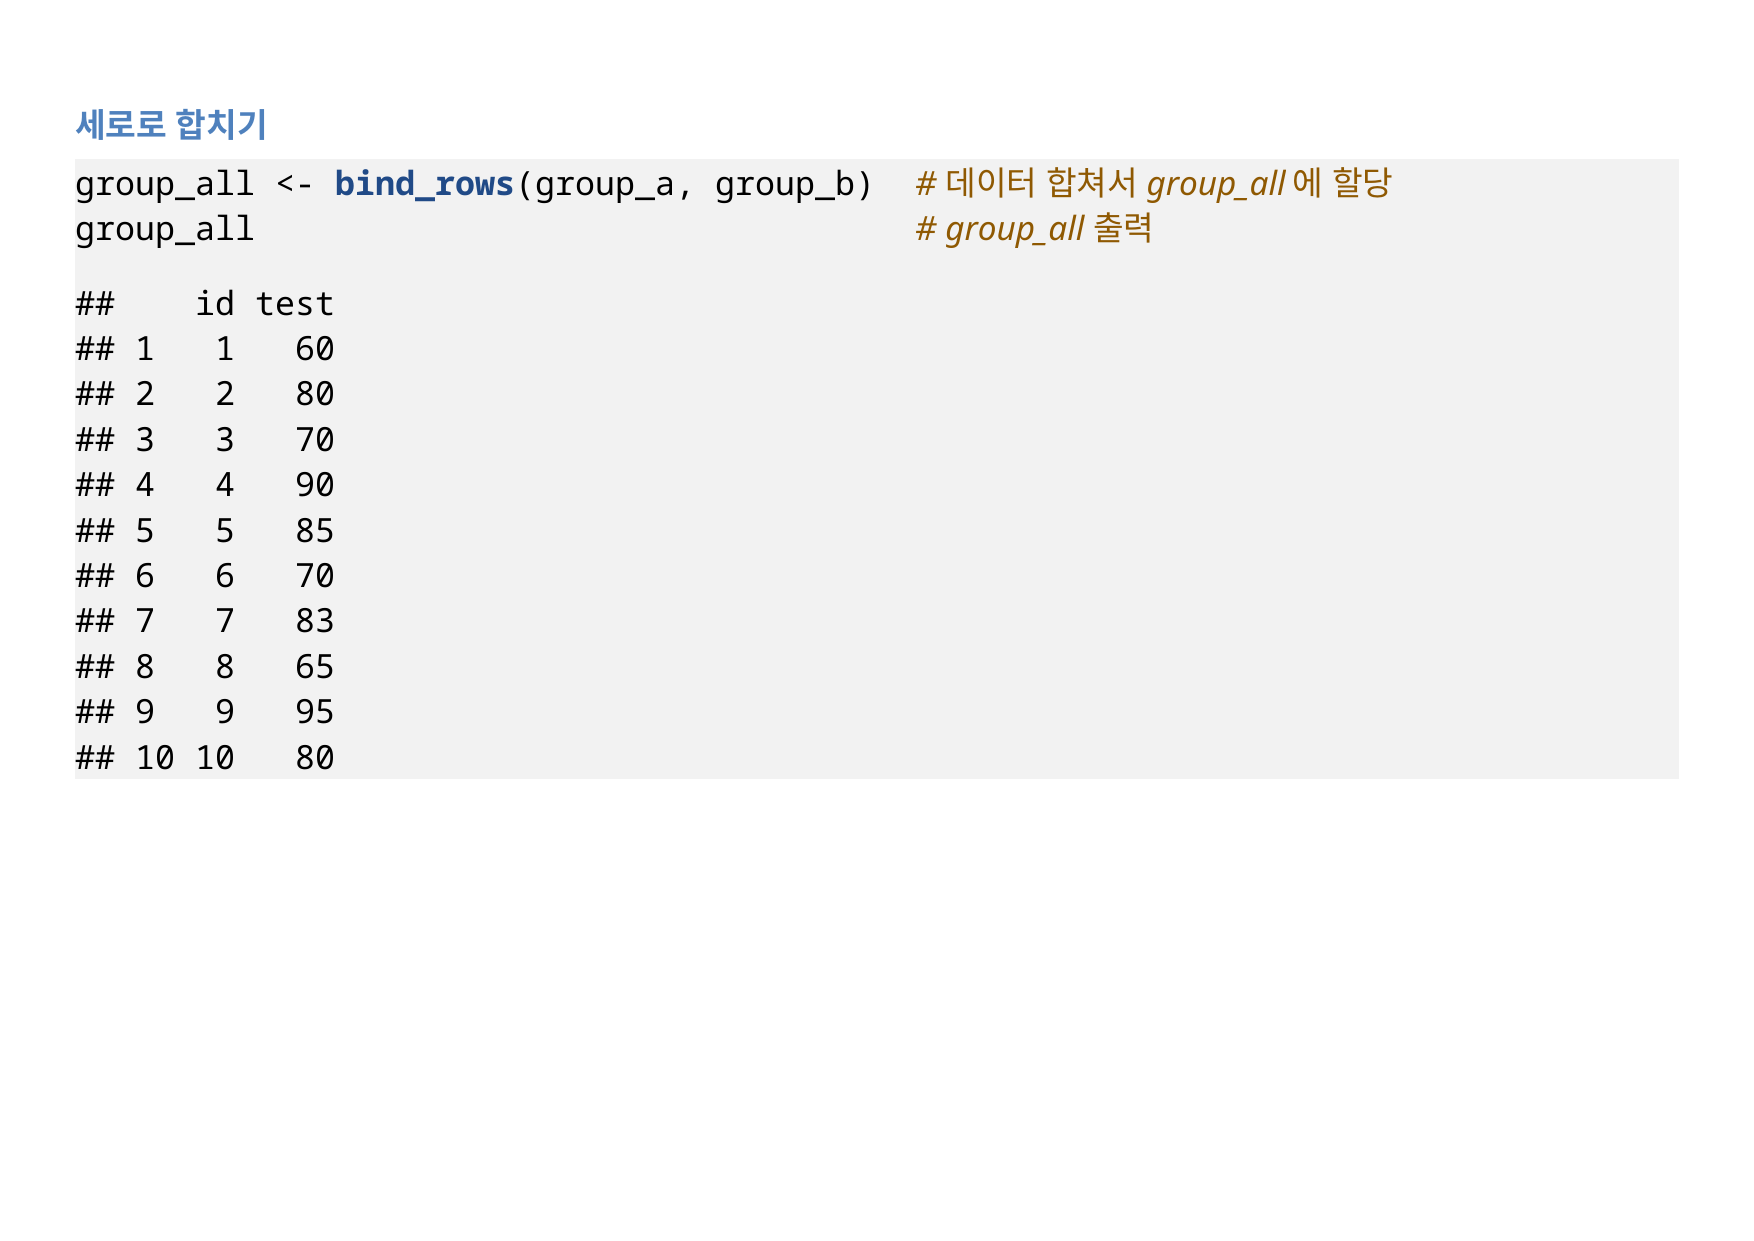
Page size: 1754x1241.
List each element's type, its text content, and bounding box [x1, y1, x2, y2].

text ## id test ## 1 1 60 ## 2 2 80 ## 3 3 70 ## 4 4 90 ## 5 5 85 ## 6 6 70 ## 7 7 83 ## 8 8 65 ## 9 9 95 ## 10 10 80 [75, 279, 1679, 779]
text group_all <- bind_rows(group_a, group_b) # 데이터 합쳐서 group_all에 할당 group_all # group_all 출력 [1154, 159, 1679, 250]
subtitle 세로로 합치기 [75, 101, 1679, 147]
